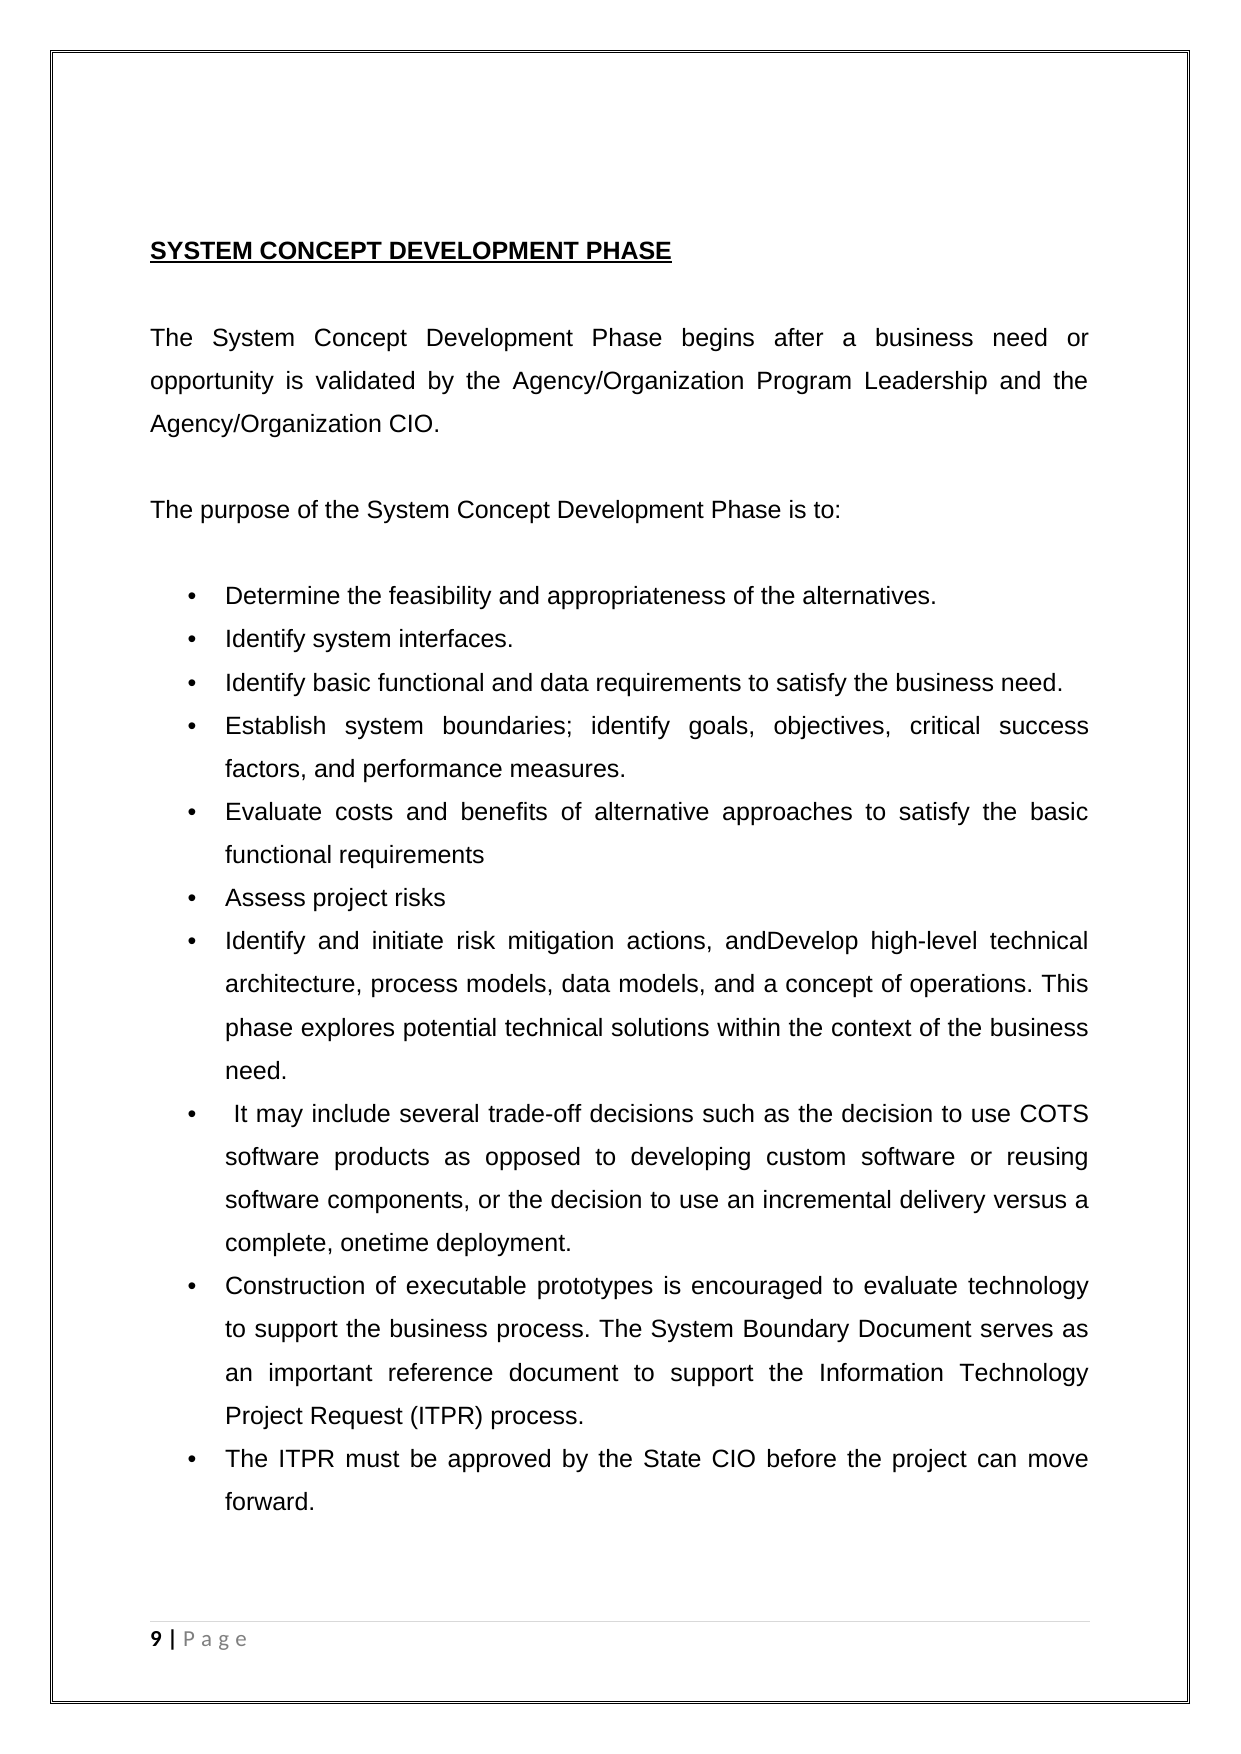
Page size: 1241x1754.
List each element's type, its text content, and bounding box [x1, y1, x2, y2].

list Determine the feasibility and appropriateness of the alternatives. [187, 581, 1090, 610]
list Identify basic functional and data requirements to satisfy the business need. [187, 667, 1090, 696]
list It may include several trade-off decisions such as the decision to use COTS software products as opposed to developing custom software or reusing software components, or the decision to use an incremental delivery versus a complete, onetime deployment. [187, 1099, 1090, 1257]
list Evaluate costs and benefits of alternative approaches to satisfy the basic functional requirements [187, 797, 1090, 869]
list Establish system boundaries; identify goals, objectives, critical success factors, and performance measures. [187, 711, 1090, 782]
list The ITPR must be approved by the State CIO before the project can move forward. [187, 1444, 1090, 1516]
list Construction of executable prototypes is encouraged to evaluate technology to support the business process. The System Boundary Document serves as an important reference document to support the Information Technology Project Request (ITPR) process. [187, 1271, 1090, 1429]
text The purpose of the System Concept Development Phase is to: [150, 495, 1090, 524]
list Identify system interfaces. [187, 624, 1090, 653]
list Assess project risks [187, 883, 1090, 912]
text The System Concept Development Phase begins after a business need or opportunity is validated by the Agency/Organization Program Leadership and the Agency/Organization CIO. [150, 322, 1090, 437]
text SYSTEM CONCEPT DEVELOPMENT PHASE [150, 236, 1090, 265]
list Identify and initiate risk mitigation actions, andDevelop high-level technical architecture, process models, data models, and a concept of operations. This phase explores potential technical solutions within the context of the business need. [187, 926, 1090, 1084]
